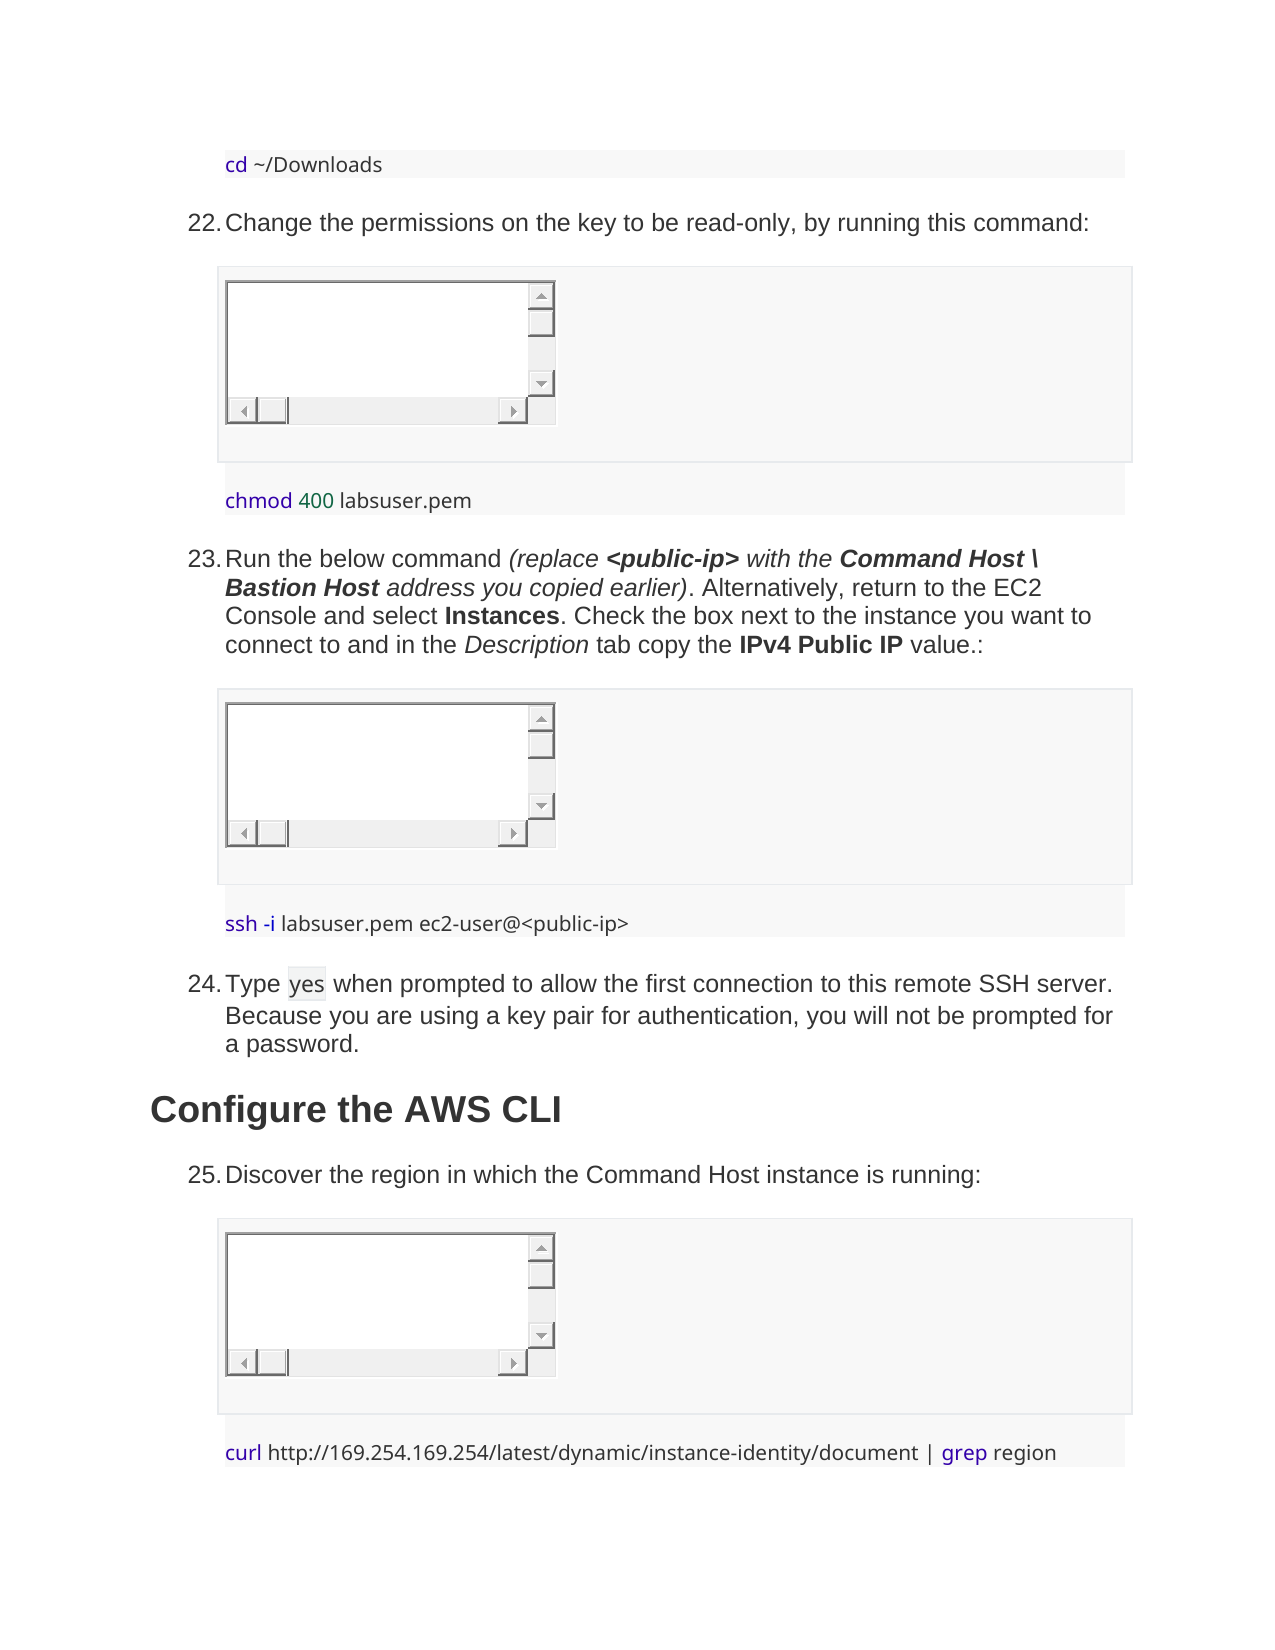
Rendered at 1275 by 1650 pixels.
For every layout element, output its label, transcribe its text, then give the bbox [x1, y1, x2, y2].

list Run the below command (replace <public-ip> with the Command Host \ Bastion Host address you copied earlier). Alternatively, return to the EC2 Console and select Instances. Check the box next to the instance you want to connect to and in the Description tab copy the IPv4 Public IP value.: [187, 544, 1125, 659]
list Discover the region in which the Command Host instance is running: [187, 1160, 1125, 1188]
text chmod 400 labsuser.pem [225, 486, 1125, 515]
text curl http://169.254.169.254/latest/dynamic/instance-identity/document | grep region [225, 1438, 1125, 1467]
list Type yes when prompted to allow the first connection to this remote SSH server. Because you are using a key pair for authentication, you will not be prompted for a password. ​ [187, 966, 1125, 1058]
text ssh -i labsuser.pem ec2-user@<public-ip> [225, 909, 1125, 937]
text cd ~/Downloads [225, 150, 1125, 178]
text Configure the AWS CLI [150, 1087, 1125, 1131]
list Change the permissions on the key to be read-only, by running this command: [187, 208, 1125, 236]
